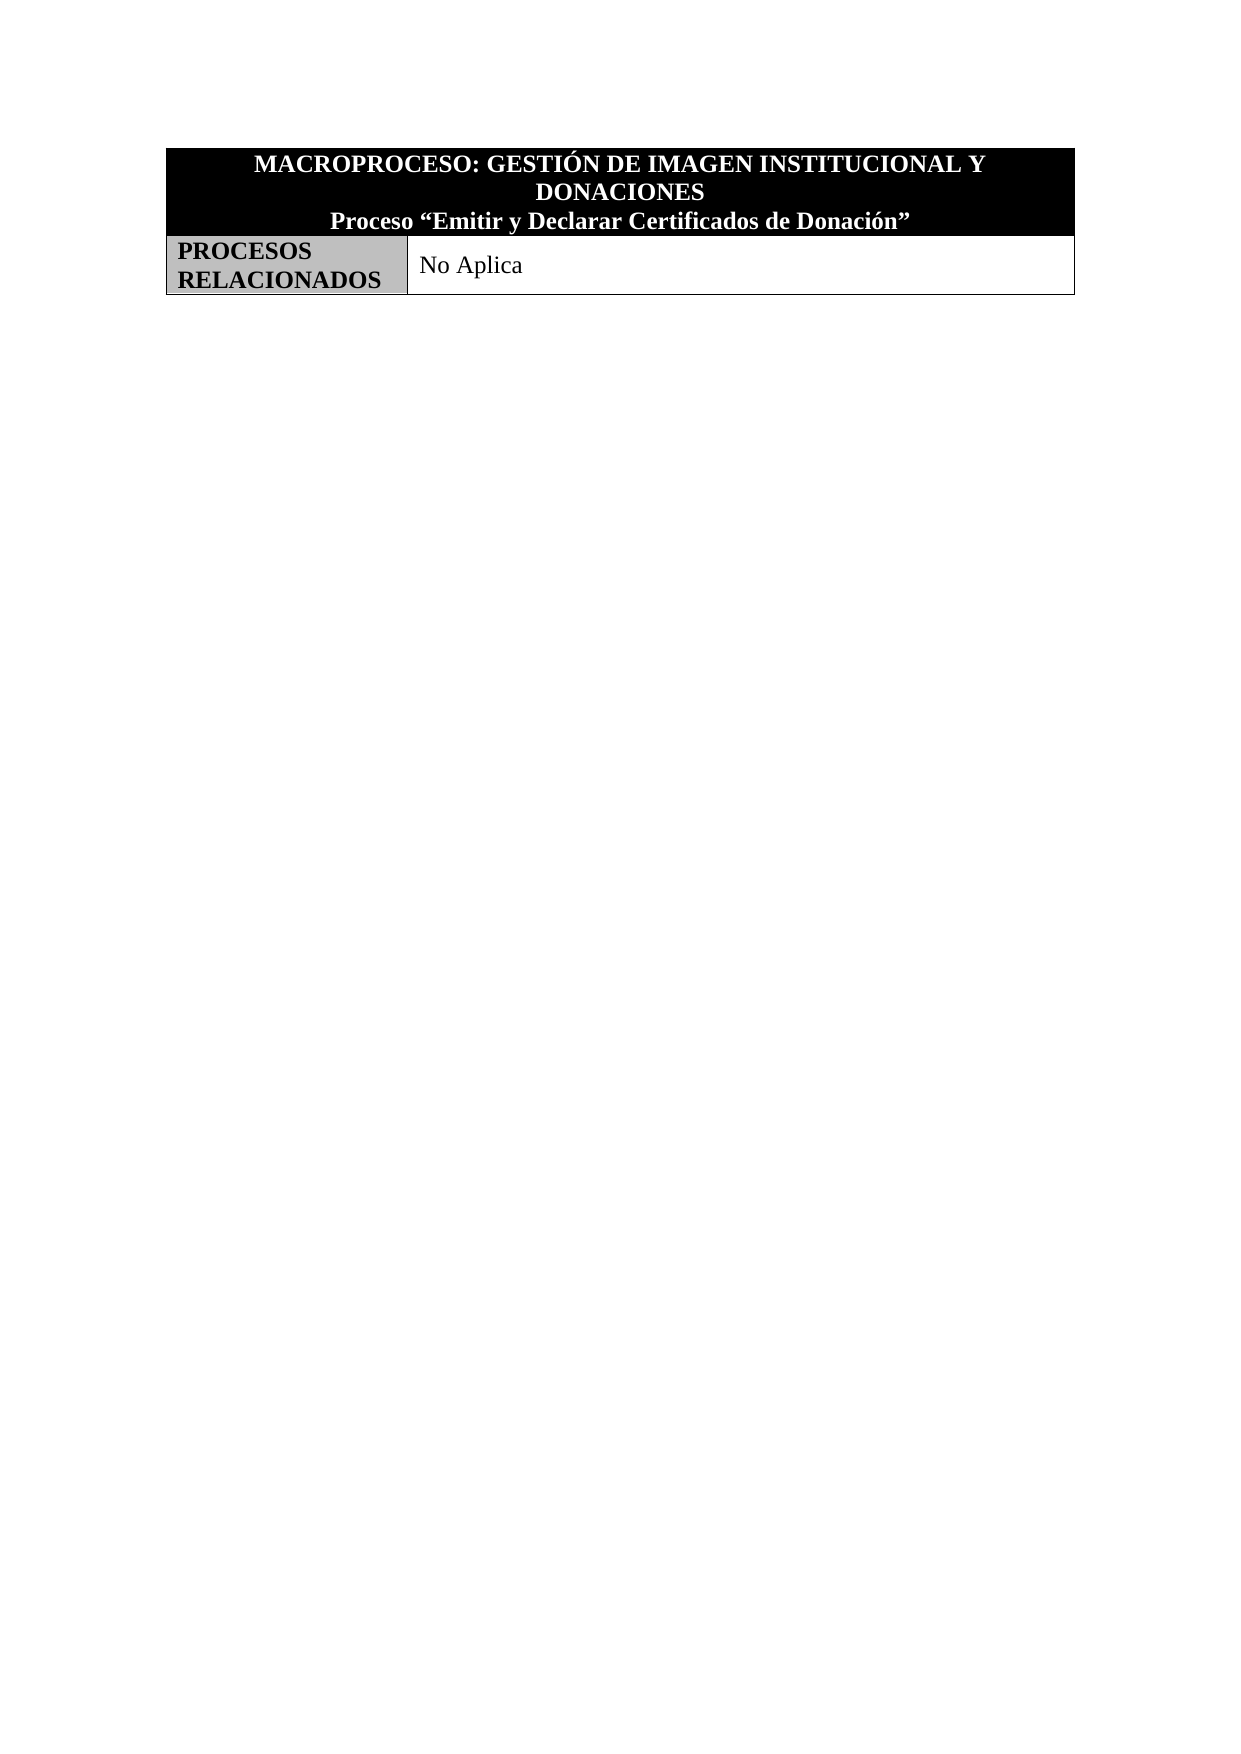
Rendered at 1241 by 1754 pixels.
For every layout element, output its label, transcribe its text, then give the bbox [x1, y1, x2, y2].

table_header MACROPROCESO: GESTIÓN DE IMAGEN INSTITUCIONAL Y DONACIONES Proceso “Emitir y Declarar Certificados de Donación” [167, 149, 1074, 235]
table_cell PROCESOS RELACIONADOS [167, 236, 407, 293]
table_cell No Aplica [408, 236, 1074, 293]
